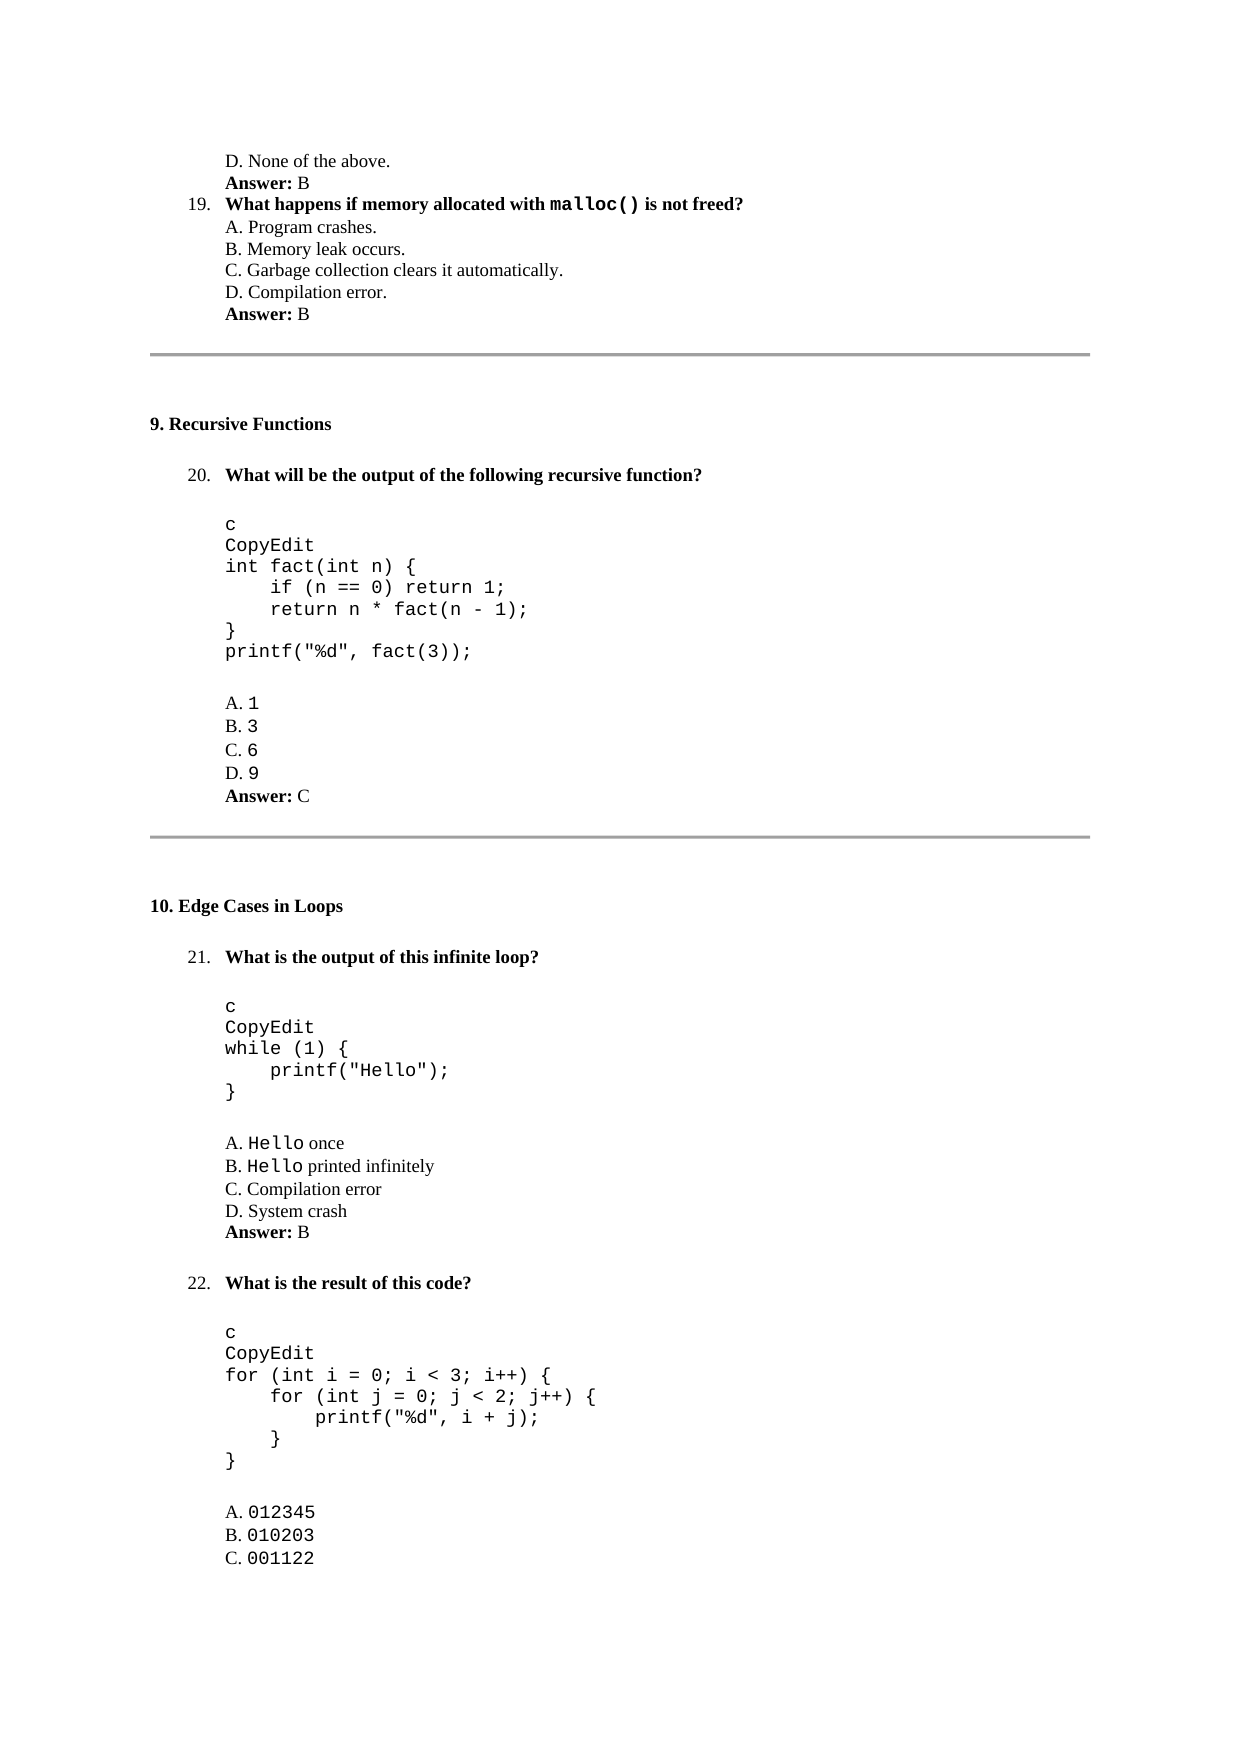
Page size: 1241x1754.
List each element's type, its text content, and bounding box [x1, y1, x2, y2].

text } [225, 1429, 1090, 1450]
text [225, 1501, 1090, 1570]
list What is the output of this infinite loop? [187, 946, 1090, 967]
text } [225, 1082, 1090, 1103]
text return n * fact(n - 1); [225, 599, 1090, 621]
text int fact(int n) { [225, 557, 1090, 578]
text printf("%d", i + j); [225, 1408, 1090, 1429]
text c [225, 1323, 1090, 1344]
text } [225, 621, 1090, 642]
list What is the result of this code? [187, 1272, 1090, 1294]
text 9. Recursive Functions [150, 413, 1090, 434]
text printf("Hello"); [225, 1060, 1090, 1082]
text A. Hello once B. Hello printed infinitely C. Compilation error D. System crash Answer: B [225, 1132, 1090, 1243]
list What happens if memory allocated with malloc() is not freed? A. Program crashes. B. Memory leak occurs. C. Garbage collection clears it automatically. D. Compilation error. Answer: B [187, 193, 1090, 324]
text while (1) { [225, 1039, 1090, 1060]
text c [225, 514, 1090, 536]
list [187, 150, 1090, 193]
text } [225, 1450, 1090, 1472]
text for (int i = 0; i < 3; i++) { [225, 1365, 1090, 1387]
text for (int j = 0; j < 2; j++) { [225, 1387, 1090, 1408]
list What will be the output of the following recursive function? [187, 464, 1090, 485]
text CopyEdit [225, 536, 1090, 557]
text c [225, 997, 1090, 1018]
text 10. Edge Cases in Loops [150, 895, 1090, 917]
text A. 1 B. 3 C. 6 D. 9 Answer: C [225, 692, 1090, 806]
text CopyEdit [225, 1018, 1090, 1039]
text CopyEdit [225, 1344, 1090, 1365]
text printf("%d", fact(3)); [225, 642, 1090, 663]
text if (n == 0) return 1; [225, 578, 1090, 599]
